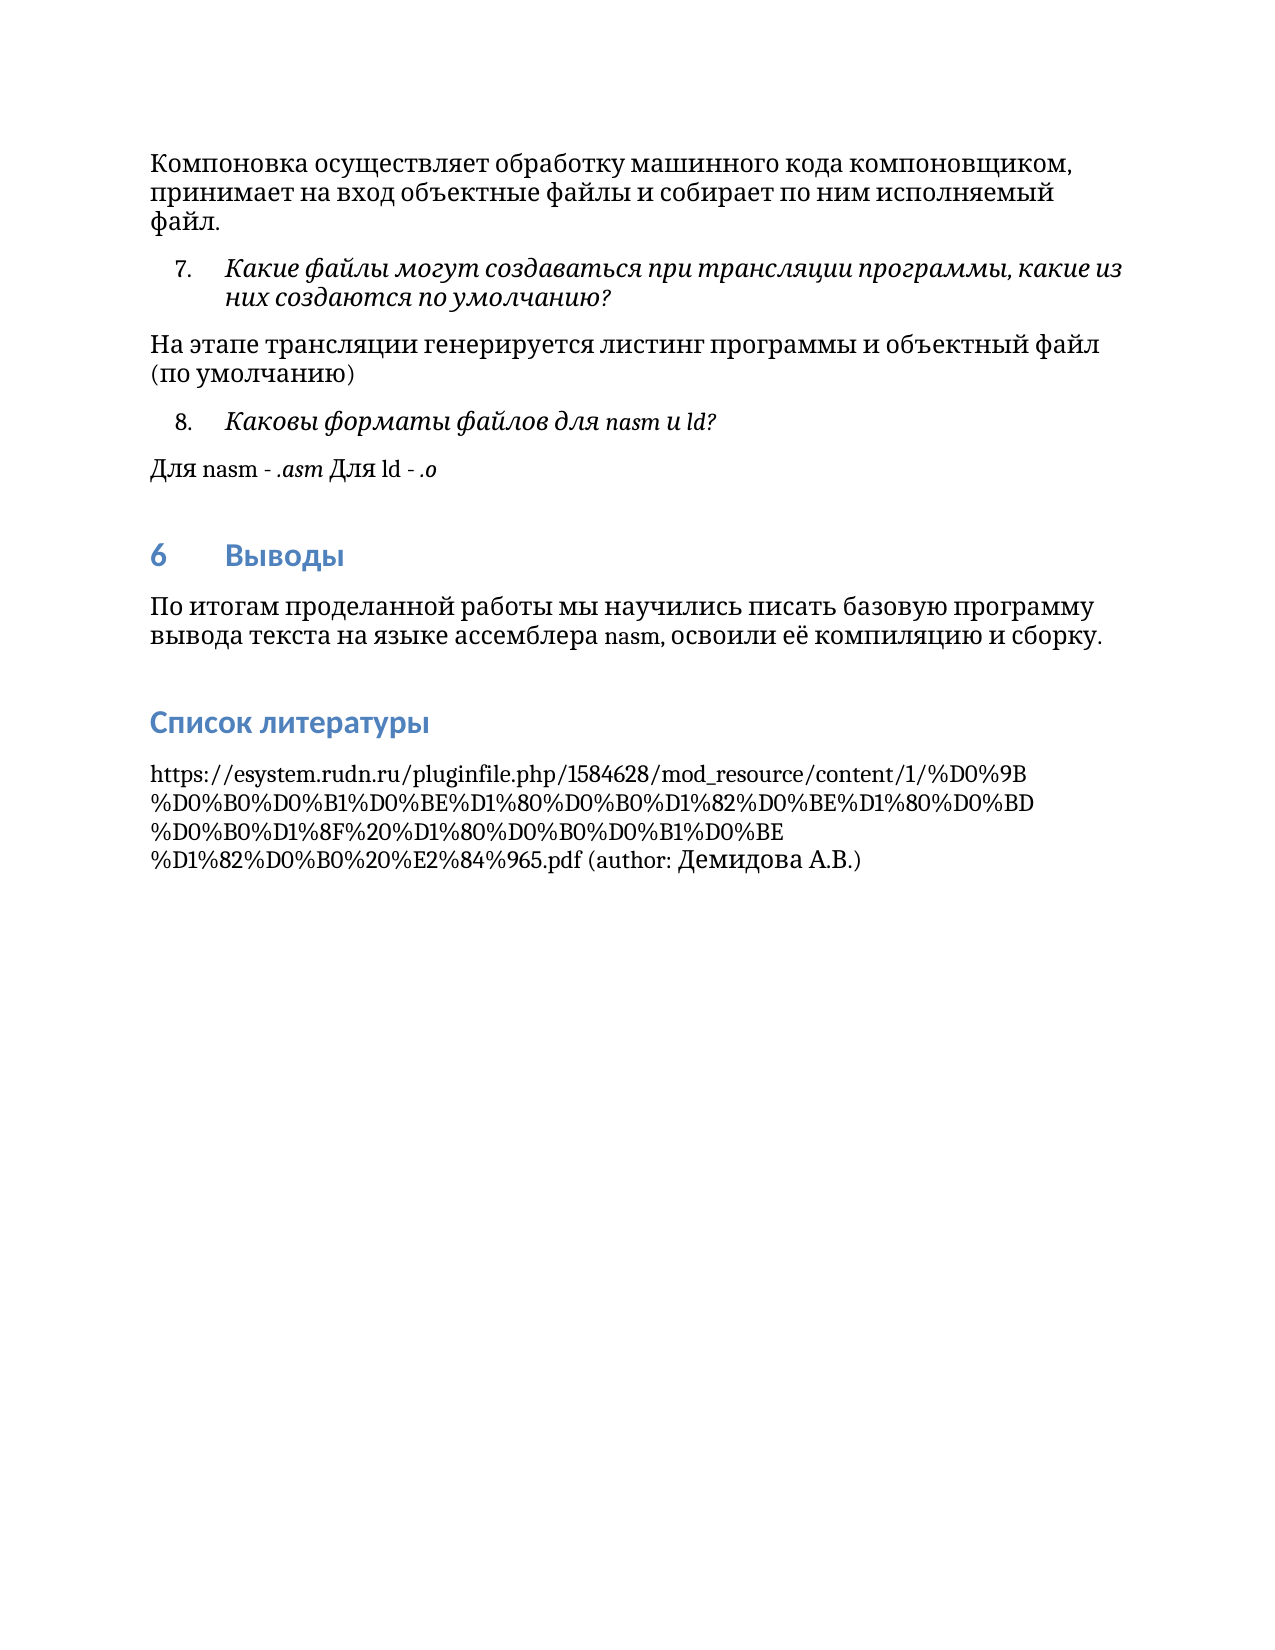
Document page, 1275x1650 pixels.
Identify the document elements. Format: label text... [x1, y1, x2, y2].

text Для nasm - .asm Для ld - .o [150, 455, 1125, 484]
subtitle Список литературы [150, 701, 1125, 741]
subtitle 6 Выводы [150, 534, 1125, 574]
text https://esystem.rudn.ru/pluginfile.php/1584628/mod_resource/content/1/%D0%9B%D0%B0%D0%B1%D0%BE%D1%80%D0%B0%D1%82%D0%BE%D1%80%D0%BD%D0%B0%D1%8F%20%D1%80%D0%B0%D0%B1%D0%BE%D1%82%D0%B0%20%E2%84%965.pdf (author: Демидова А.В.) [150, 760, 1125, 875]
text На этапе трансляции генерируется листинг программы и объектный файл (по умолчанию) [150, 331, 1125, 389]
text По итогам проделанной работы мы научились писать базовую программу вывода текста на языке ассемблера nasm, освоили её компиляцию и сборку. [150, 593, 1125, 651]
list Каковы форматы файлов для nasm и ld? [175, 407, 1125, 436]
list Какие файлы могут создаваться при трансляции программы, какие из них создаются по умолчанию? [175, 255, 1125, 312]
text Компоновка осуществляет обработку машинного кода компоновщиком, принимает на вход объектные файлы и собирает по ним исполняемый файл. [150, 150, 1125, 236]
